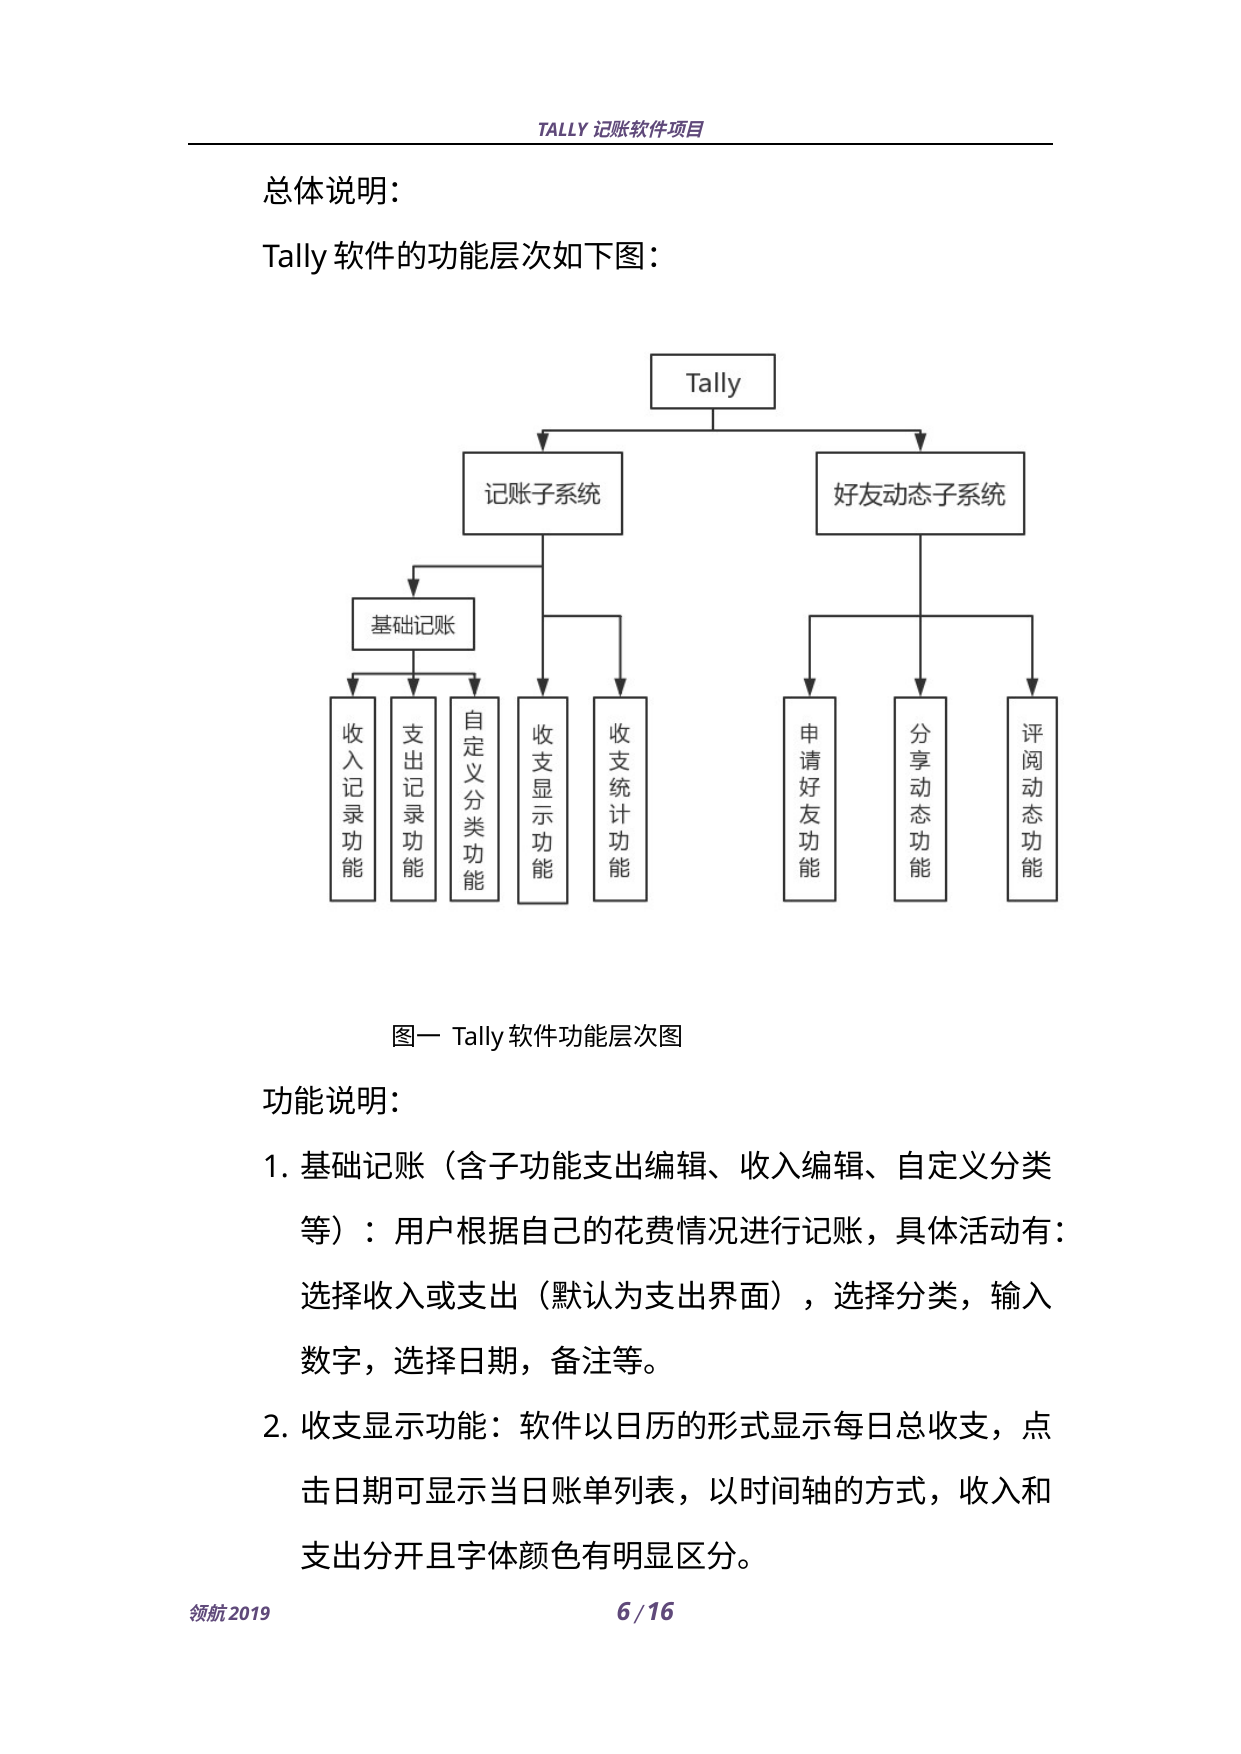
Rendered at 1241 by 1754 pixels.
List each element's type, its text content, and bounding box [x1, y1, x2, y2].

list 图一 Tally软件功能层次图 [262, 1002, 1053, 1067]
list 功能说明： [262, 1067, 1053, 1132]
list 总体说明： [262, 157, 1053, 222]
list 收支显示功能：软件以日历的形式显示每日总收支，点击日期可显示当日账单列表，以时间轴的方式，收入和支出分开且字体颜色有明显区分。 [262, 1392, 1053, 1587]
list Tally软件的功能层次如下图： [262, 222, 1053, 286]
list 基础记账（含子功能支出编辑、收入编辑、自定义分类等）：用户根据自己的花费情况进行记账，具体活动有：选择收入或支出（默认为支出界面），选择分类，输入数字，选择日期，备注等。 [262, 1132, 1053, 1392]
picture [262, 286, 1128, 974]
